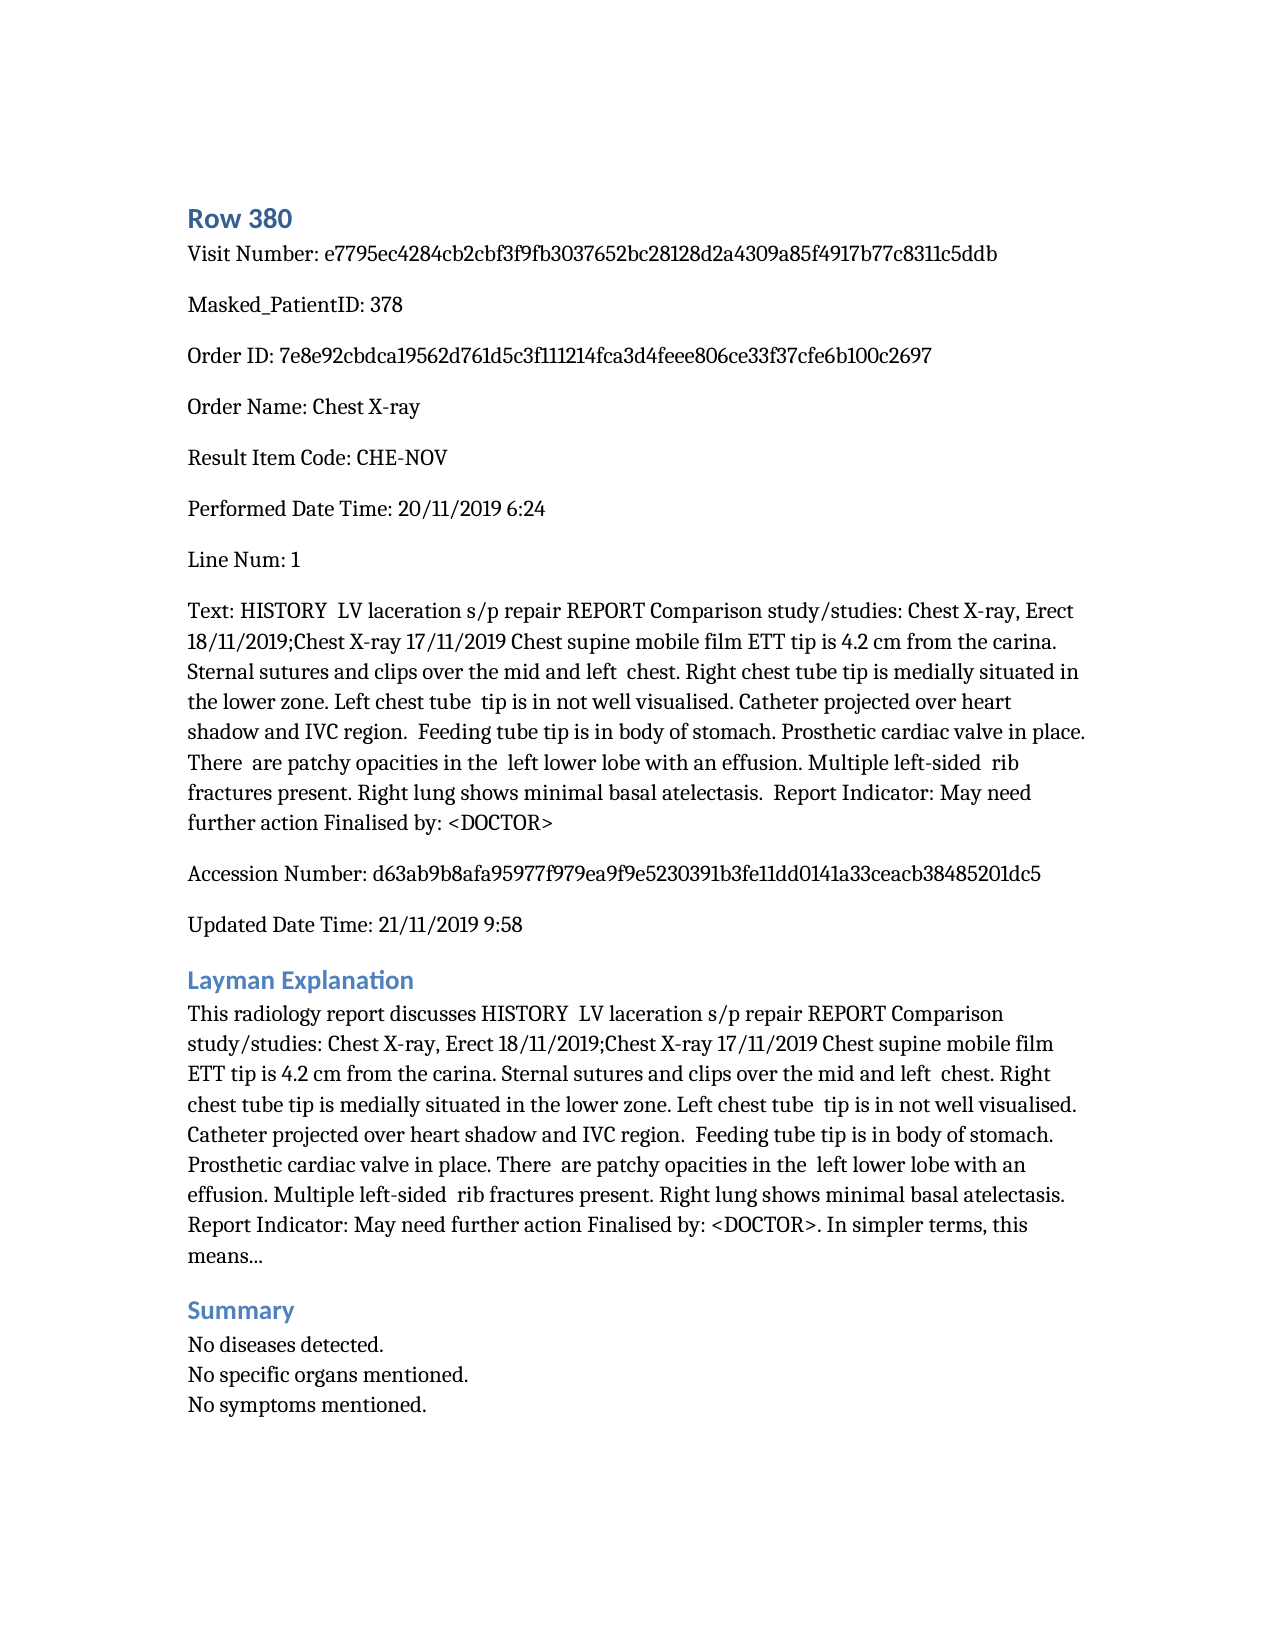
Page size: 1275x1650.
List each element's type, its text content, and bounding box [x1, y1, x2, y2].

text Result Item Code: CHE-NOV [187, 445, 1087, 471]
text Updated Date Time: 21/11/2019 9:58 [187, 912, 1087, 938]
subtitle Summary [187, 1293, 1087, 1326]
text This radiology report discusses HISTORY LV laceration s/p repair REPORT Comparison study/studies: Chest X-ray, Erect 18/11/2019;Chest X-ray 17/11/2019 Chest supine mobile film ETT tip is 4.2 cm from the carina. Sternal sutures and clips over the mid and left chest. Right chest tube tip is medially situated in the lower zone. Left chest tube tip is in not well visualised. Catheter projected over heart shadow and IVC region. Feeding tube tip is in body of stomach. Prosthetic cardiac valve in place. There are patchy opacities in the left lower lobe with an effusion. Multiple left-sided rib fractures present. Right lung shows minimal basal atelectasis. Report Indicator: May need further action Finalised by: <DOCTOR>. In simpler terms, this means... [187, 1001, 1087, 1269]
text No diseases detected. No specific organs mentioned. No symptoms mentioned. [187, 1331, 1087, 1418]
text Performed Date Time: 20/11/2019 6:24 [187, 496, 1087, 522]
text Accession Number: d63ab9b8afa95977f979ea9f9e5230391b3fe11dd0141a33ceacb38485201dc5 [187, 861, 1087, 887]
subtitle Row 380 [187, 200, 1087, 236]
text Order ID: 7e8e92cbdca19562d761d5c3f111214fca3d4feee806ce33f37cfe6b100c2697 [187, 343, 1087, 369]
text Text: HISTORY LV laceration s/p repair REPORT Comparison study/studies: Chest X-ray, Erect 18/11/2019;Chest X-ray 17/11/2019 Chest supine mobile film ETT tip is 4.2 cm from the carina. Sternal sutures and clips over the mid and left chest. Right chest tube tip is medially situated in the lower zone. Left chest tube tip is in not well visualised. Catheter projected over heart shadow and IVC region. Feeding tube tip is in body of stomach. Prosthetic cardiac valve in place. There are patchy opacities in the left lower lobe with an effusion. Multiple left-sided rib fractures present. Right lung shows minimal basal atelectasis. Report Indicator: May need further action Finalised by: <DOCTOR> [187, 598, 1087, 836]
text Line Num: 1 [187, 547, 1087, 573]
text Visit Number: e7795ec4284cb2cbf3f9fb3037652bc28128d2a4309a85f4917b77c8311c5ddb [187, 241, 1087, 267]
subtitle Layman Explanation [187, 963, 1087, 996]
text Masked_PatientID: 378 [187, 292, 1087, 318]
text Order Name: Chest X-ray [187, 394, 1087, 420]
